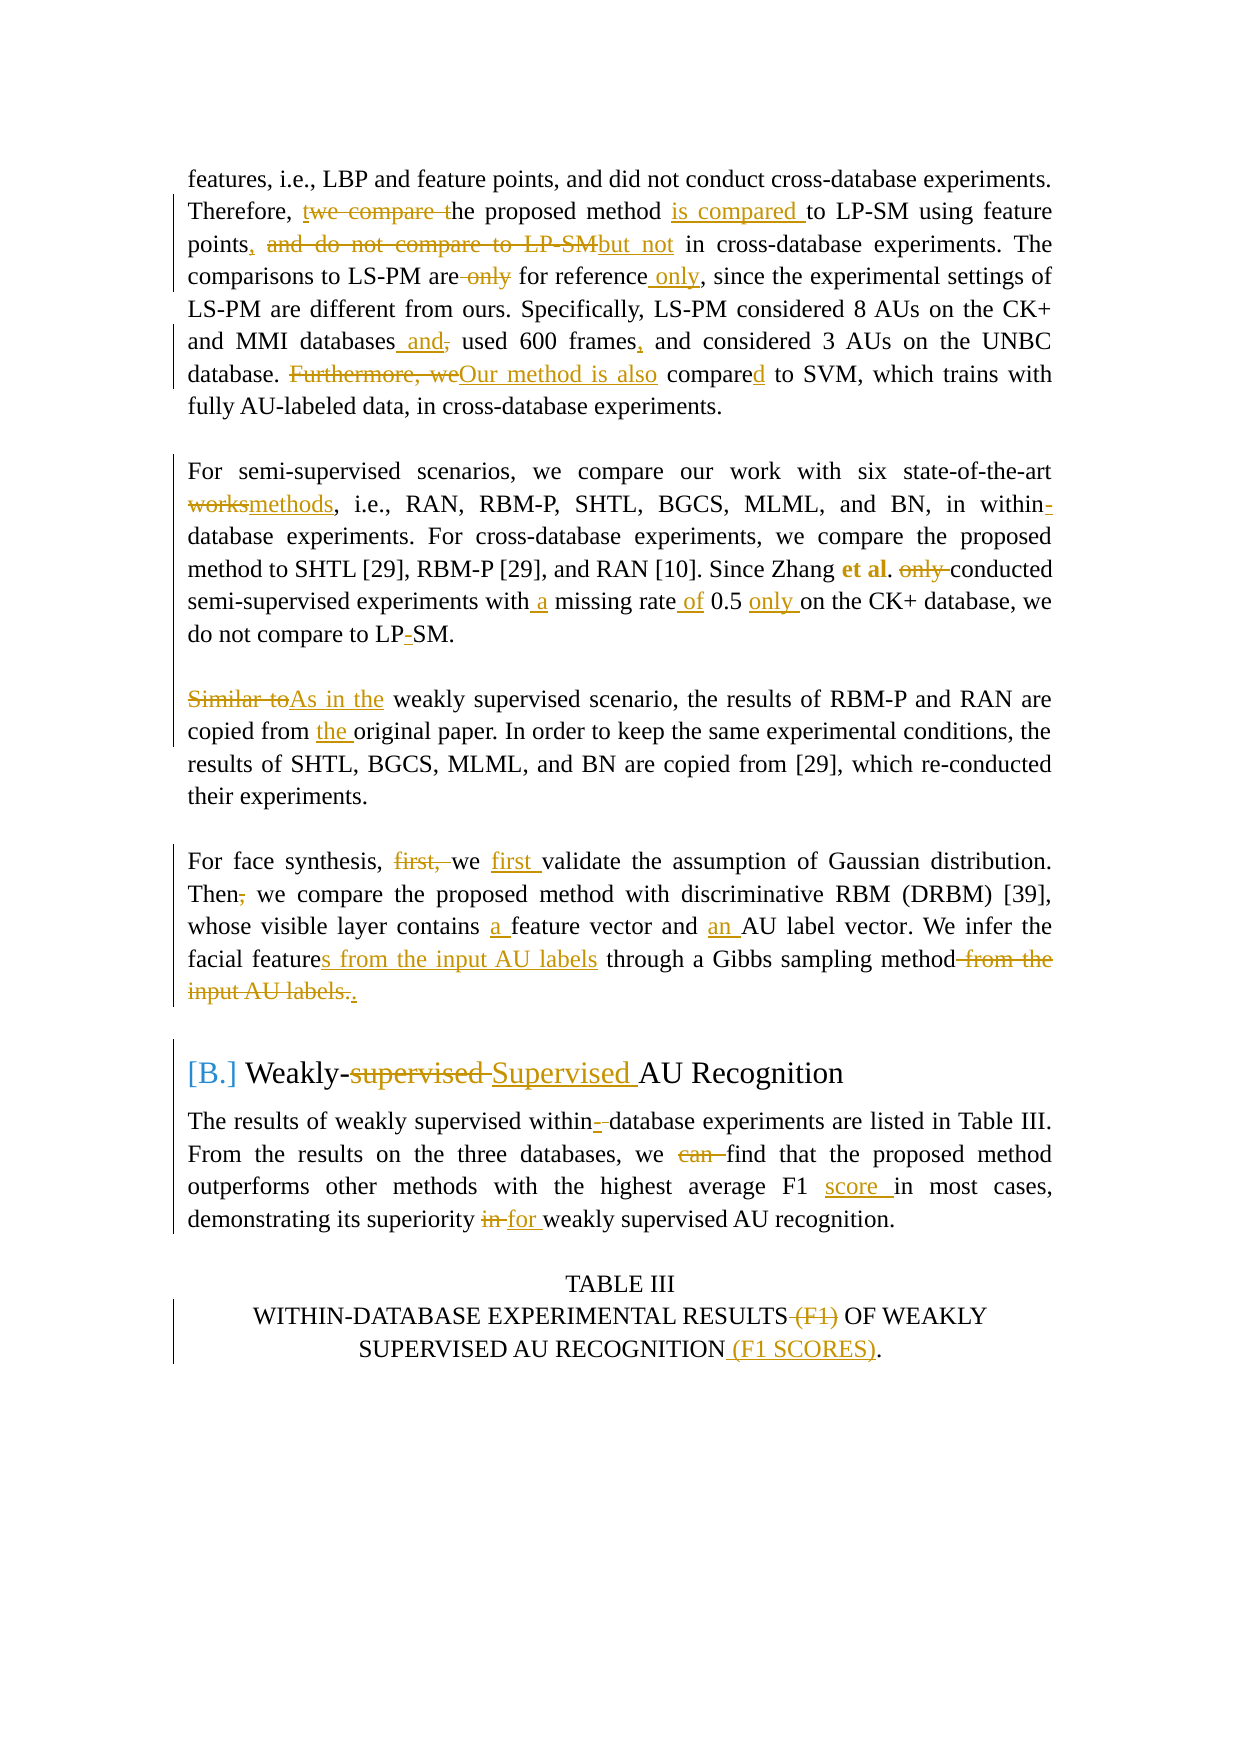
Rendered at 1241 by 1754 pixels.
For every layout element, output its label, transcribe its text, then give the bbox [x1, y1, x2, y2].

text weakly supervised scenario, the results of RBM-P and RAN are copied from original paper. In order to keep the same experimental conditions, the results of SHTL, BGCS, MLML, and BN are copied from [29], which re-conducted their experiments. [187, 682, 1053, 812]
text For semi-supervised scenarios, we compare our work with six state-of-the-art , i.e., RAN, RBM-P, SHTL, BGCS, MLML, and BN, in withindatabase experiments. For cross-database experiments, we compare the proposed method to SHTL [29], RBM-P [29], and RAN [10]. Since Zhang et al. conducted semi-supervised experiments with missing rate 0.5 on the CK+ database, we do not compare to LPSM. [187, 454, 1053, 649]
text WITHIN-DATABASE EXPERIMENTAL RESULTS OF WEAKLY SUPERVISED AU RECOGNITION. [187, 1299, 1053, 1364]
text TABLE III [187, 1267, 1053, 1299]
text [187, 162, 1053, 422]
text The results of weakly supervised withindatabase experiments are listed in Table III. From the results on the three databases, we find that the proposed method outperforms other methods with the highest average F1 in most cases, demonstrating its superiority weakly supervised AU recognition. [187, 1104, 1053, 1234]
list Weakly-AU Recognition [187, 1039, 1053, 1104]
text For face synthesis, we validate the assumption of Gaussian distribution. Then we compare the proposed method with discriminative RBM (DRBM) [39], whose visible layer contains feature vector and AU label vector. We infer the facial feature through a Gibbs sampling method [187, 844, 1053, 1007]
